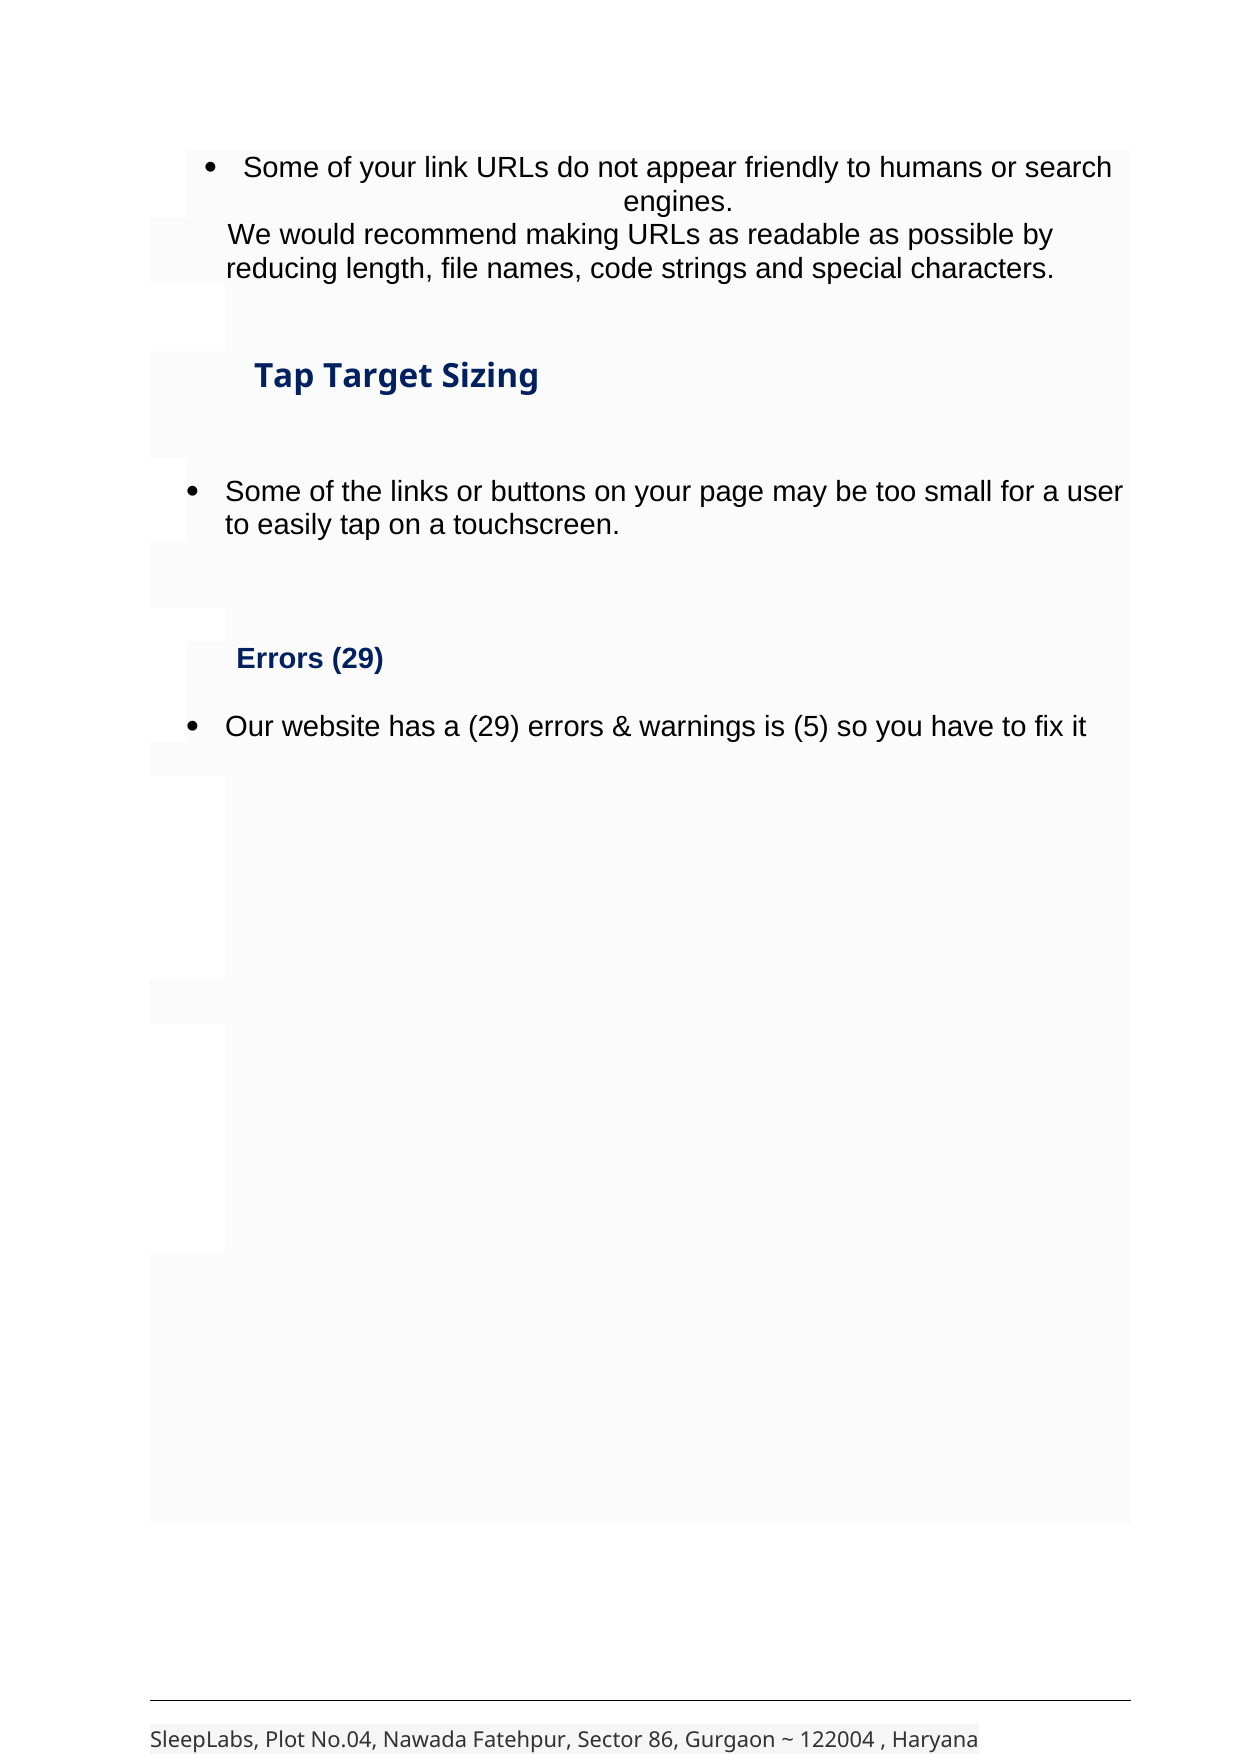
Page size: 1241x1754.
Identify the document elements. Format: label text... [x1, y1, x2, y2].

subtitle Tap Target Sizing [150, 351, 1131, 397]
list Some of the links or buttons on your page may be too small for a user to easily tap on a touchscreen. [187, 473, 1131, 541]
list Our website has a (29) errors & warnings is (5) so you have to fix it [187, 708, 1131, 742]
text We would recommend making URLs as readable as possible by reducing length, file names, code strings and special characters. [150, 217, 1131, 284]
text Errors (29) [187, 641, 1131, 675]
list Some of your link URLs do not appear friendly to humans or search engines. [187, 150, 1131, 217]
